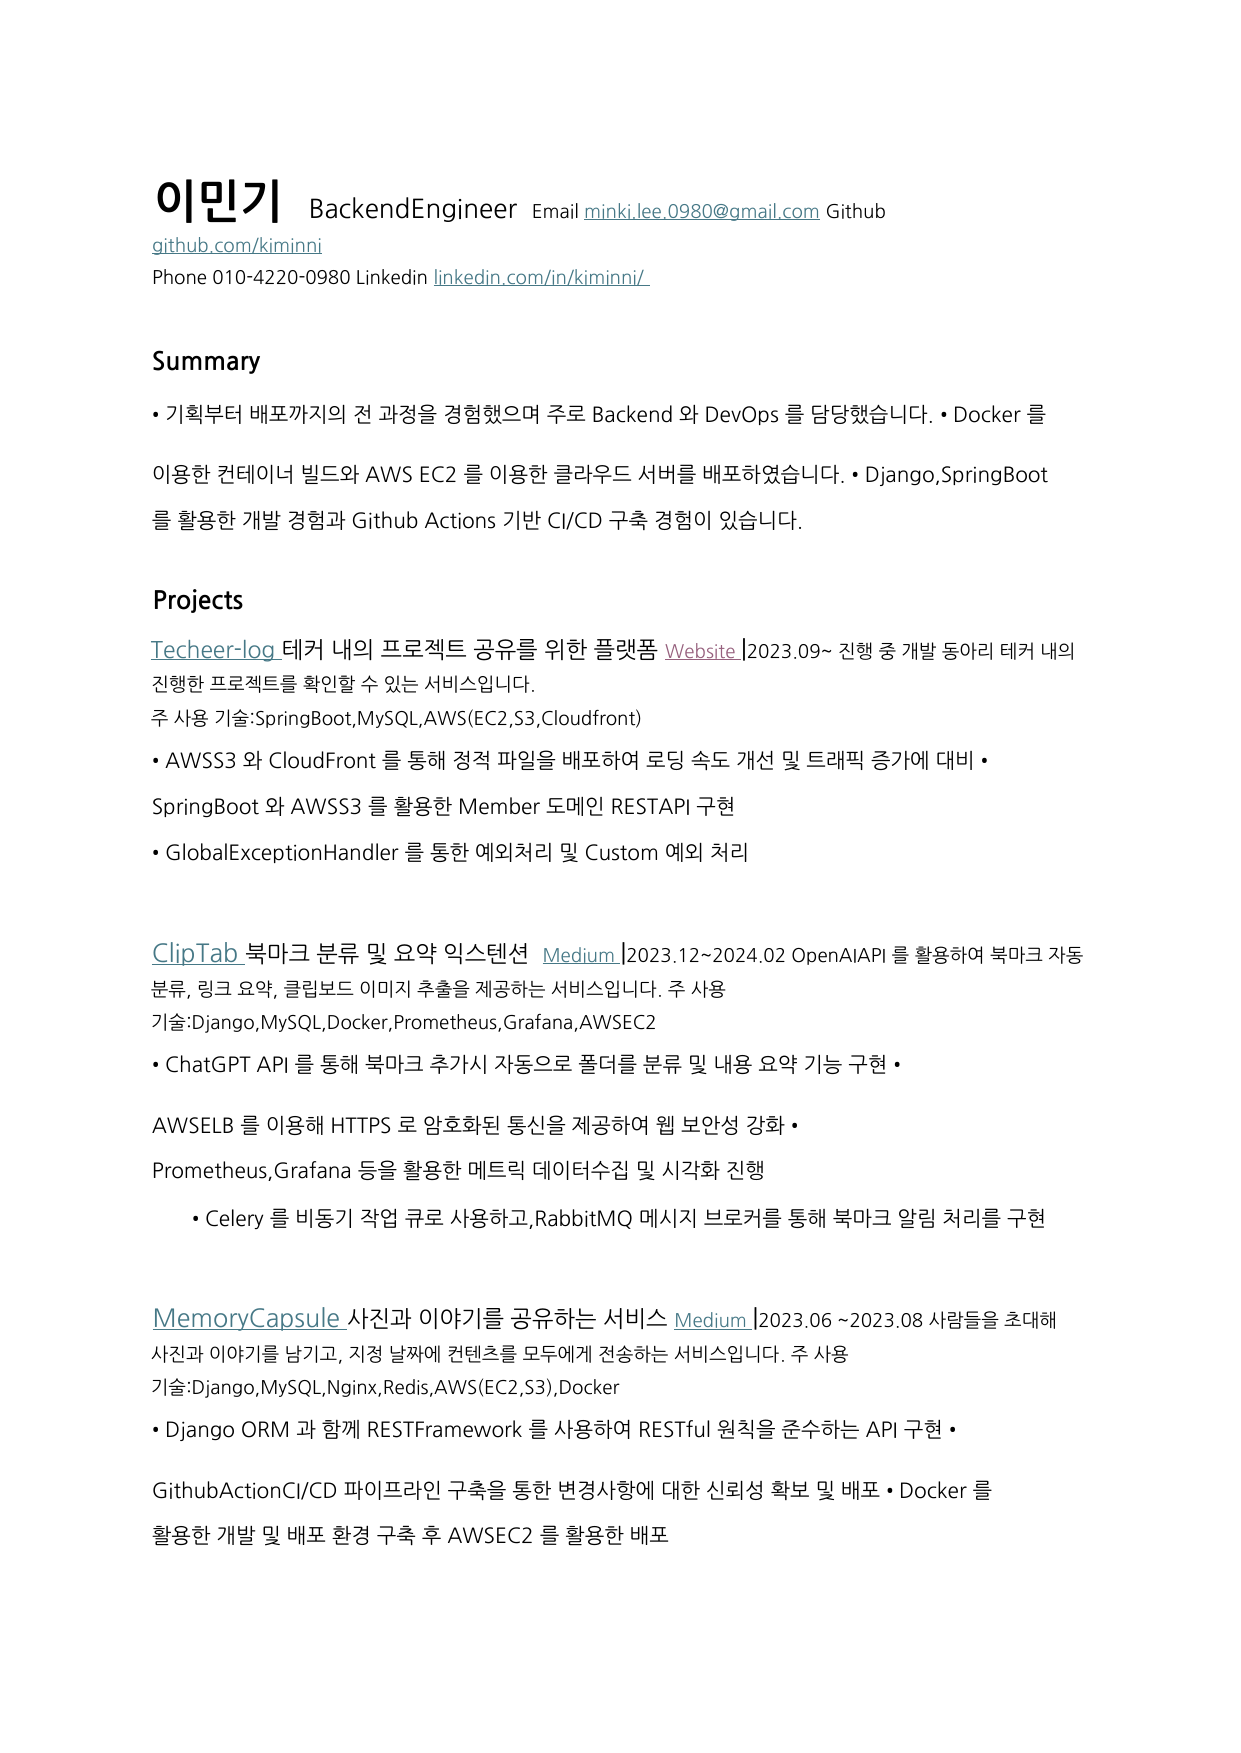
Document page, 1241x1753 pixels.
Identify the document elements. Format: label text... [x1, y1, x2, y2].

text • ChatGPT API 를 통해 북마크 추가시 자동으로 폴더를 분류 및 내용 요약 기능 구현 • AWSELB 를 이용해 HTTPS 로 암호화된 통신을 제공하여 웹 보안성 강화 • Prometheus,Grafana 등을 활용한 메트릭 데이터수집 및 시각화 진행 [152, 1042, 959, 1182]
text 이민기 BackendEngineer Email minki.lee.0980@gmail.com Github github.com/kiminni [152, 179, 897, 255]
text ClipTab 북마크 분류 및 요약 익스텐션 Medium |2023.12~2024.02 OpenAIAPI 를 활용하여 북마크 자동 분류, 링크 요약, 클립보드 이미지 추출을 제공하는 서비스입니다. 주 사용 기술:Django,MySQL,Docker,Prometheus,Grafana,AWSEC2 [151, 935, 1088, 1032]
text • 기획부터 배포까지의 전 과정을 경험했으며 주로 Backend 와 DevOps 를 담당했습니다. • Docker 를 이용한 컨테이너 빌드와 AWS EC2 를 이용한 클라우드 서버를 배포하였습니다. • Django,SpringBoot 를 활용한 개발 경험과 Github Actions 기반 CI/CD 구축 경험이 있습니다. [152, 392, 1068, 531]
text Phone 010-4220-0980 Linkedin linkedin.com/in/kiminni/ [152, 263, 1087, 287]
text 주 사용 기술:SpringBoot,MySQL,AWS(EC2,S3,Cloudfront) [151, 704, 1087, 728]
text Projects [152, 588, 1087, 613]
text • GlobalExceptionHandler 를 통한 예외처리 및 Custom 예외 처리 [152, 830, 1087, 873]
text • Django ORM 과 함께 RESTFramework 를 사용하여 RESTful 원칙을 준수하는 API 구현 • GithubActionCI/CD 파이프라인 구축을 통한 변경사항에 대한 신뢰성 확보 및 배포 • Docker 를 활용한 개발 및 배포 환경 구축 후 AWSEC2 를 활용한 배포 [152, 1407, 1008, 1547]
text • Celery 를 비동기 작업 큐로 사용하고,RabbitMQ 메시지 브로커를 통해 북마크 알림 처리를 구현 [150, 1195, 1087, 1238]
text Summary [152, 350, 1087, 374]
text • AWSS3 와 CloudFront 를 통해 정적 파일을 배포하여 로딩 속도 개선 및 트래픽 증가에 대비 • SpringBoot 와 AWSS3 를 활용한 Member 도메인 RESTAPI 구현 [152, 737, 1055, 817]
text Techeer-log 테커 내의 프로젝트 공유를 위한 플랫폼 Website |2023.09~ 진행 중 개발 동아리 테커 내의 진행한 프로젝트를 확인할 수 있는 서비스입니다. [150, 630, 1081, 694]
text MemoryCapsule 사진과 이야기를 공유하는 서비스 Medium |2023.06 ~2023.08 사람들을 초대해 사진과 이야기를 남기고, 지정 날짜에 컨텐츠를 모두에게 전송하는 서비스입니다. 주 사용 기술:Django,MySQL,Nginx,Redis,AWS(EC2,S3),Docker [151, 1300, 1078, 1397]
